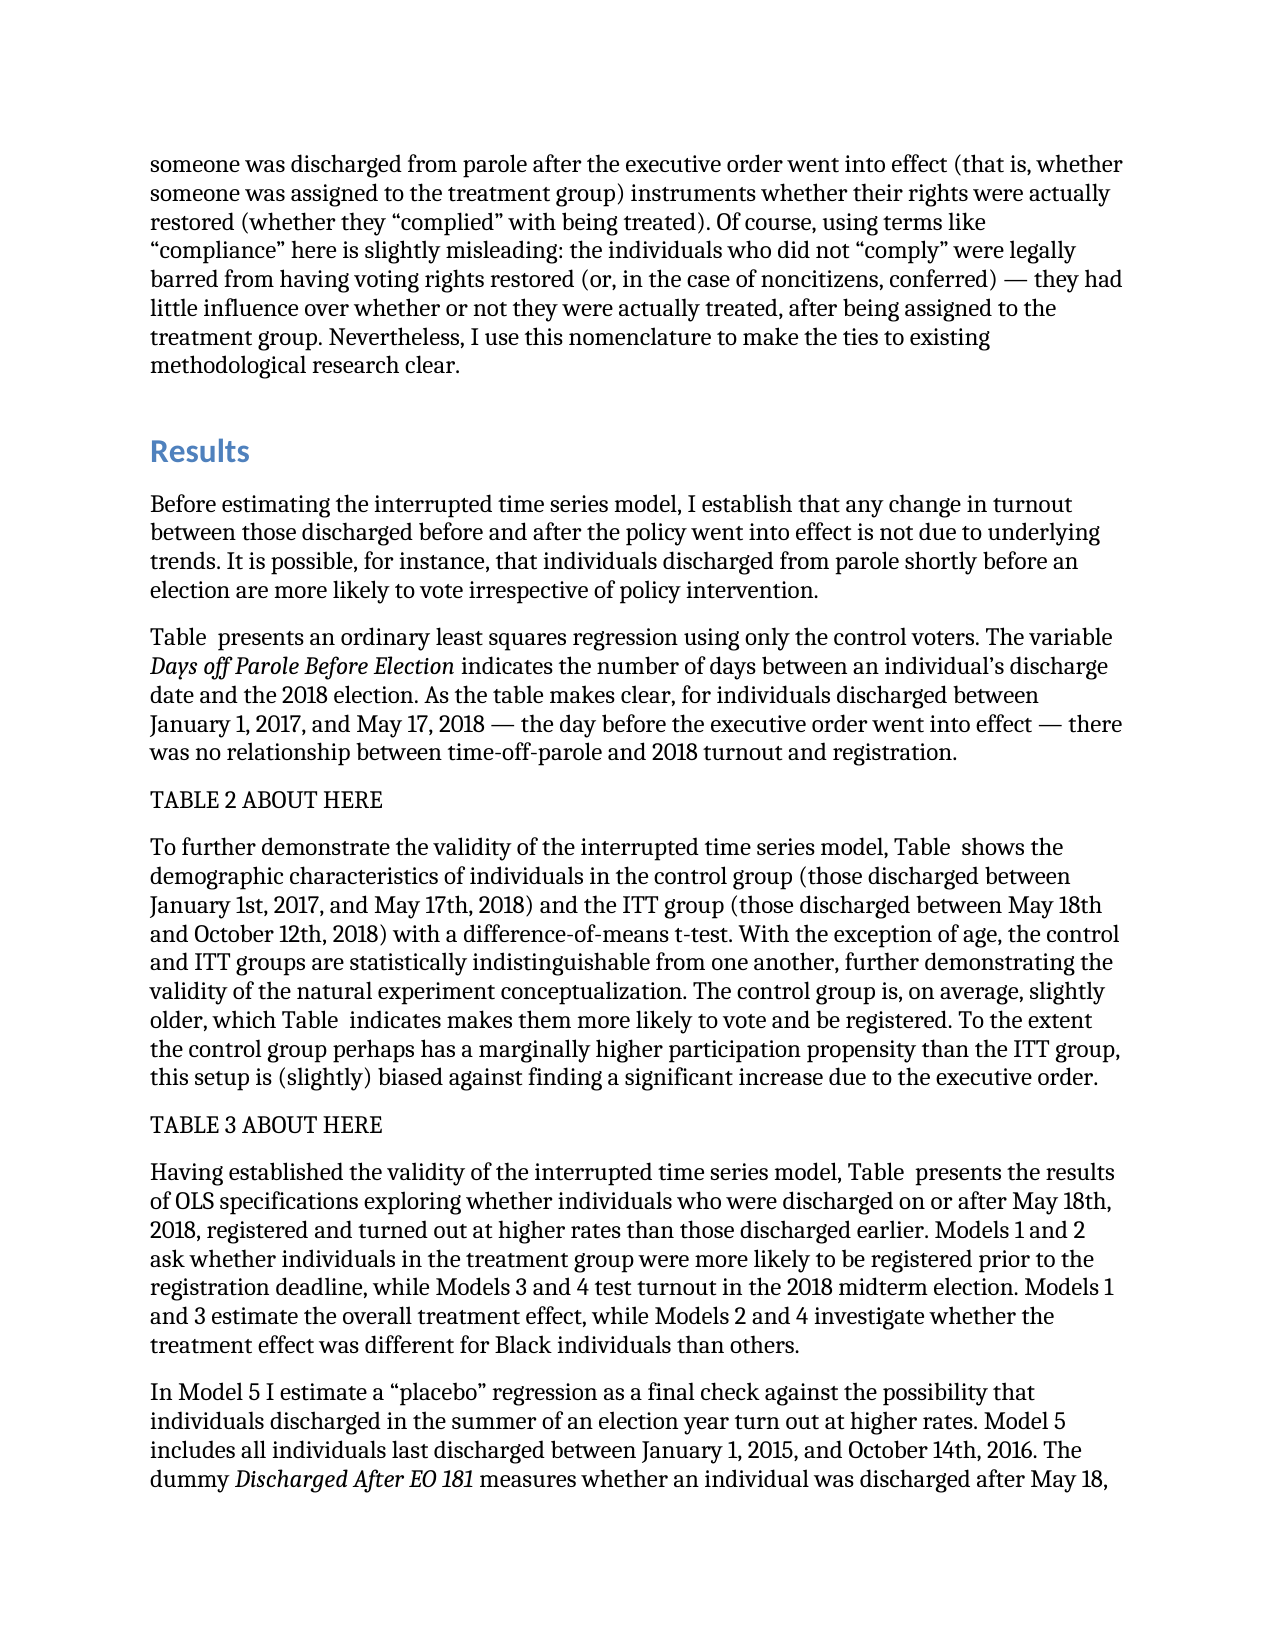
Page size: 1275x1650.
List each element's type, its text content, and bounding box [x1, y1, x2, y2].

text To further demonstrate the validity of the interrupted time series model, Table shows the demographic characteristics of individuals in the control group (those discharged between January 1st, 2017, and May 17th, 2018) and the ITT group (those discharged between May 18th and October 12th, 2018) with a difference-of-means t-test. With the exception of age, the control and ITT groups are statistically indistinguishable from one another, further demonstrating the validity of the natural experiment conceptualization. The control group is, on average, slightly older, which Table indicates makes them more likely to vote and be registered. To the extent the control group perhaps has a marginally higher participation propensity than the ITT group, this setup is (slightly) biased against finding a significant increase due to the executive order. [150, 833, 1125, 1092]
text Before estimating the interrupted time series model, I establish that any change in turnout between those discharged before and after the policy went into effect is not due to underlying trends. It is possible, for instance, that individuals discharged from parole shortly before an election are more likely to vote irrespective of policy intervention. [150, 489, 1125, 604]
text TABLE 3 ABOUT HERE [150, 1111, 1125, 1139]
text Having established the validity of the interrupted time series model, Table presents the results of OLS specifications exploring whether individuals who were discharged on or after May 18th, 2018, registered and turned out at higher rates than those discharged earlier. Models 1 and 2 ask whether individuals in the treatment group were more likely to be registered prior to the registration deadline, while Models 3 and 4 test turnout in the 2018 midterm election. Models 1 and 3 estimate the overall treatment effect, while Models 2 and 4 investigate whether the treatment effect was different for Black individuals than others. [150, 1158, 1125, 1359]
subtitle Results [150, 430, 1125, 471]
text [150, 150, 1125, 380]
text TABLE 2 ABOUT HERE [150, 786, 1125, 814]
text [150, 1378, 1125, 1493]
text Table presents an ordinary least squares regression using only the control voters. The variable Days off Parole Before Election indicates the number of days between an individual’s discharge date and the 2018 election. As the table makes clear, for individuals discharged between January 1, 2017, and May 17, 2018 — the day before the executive order went into effect — there was no relationship between time-off-parole and 2018 turnout and registration. [150, 623, 1125, 767]
